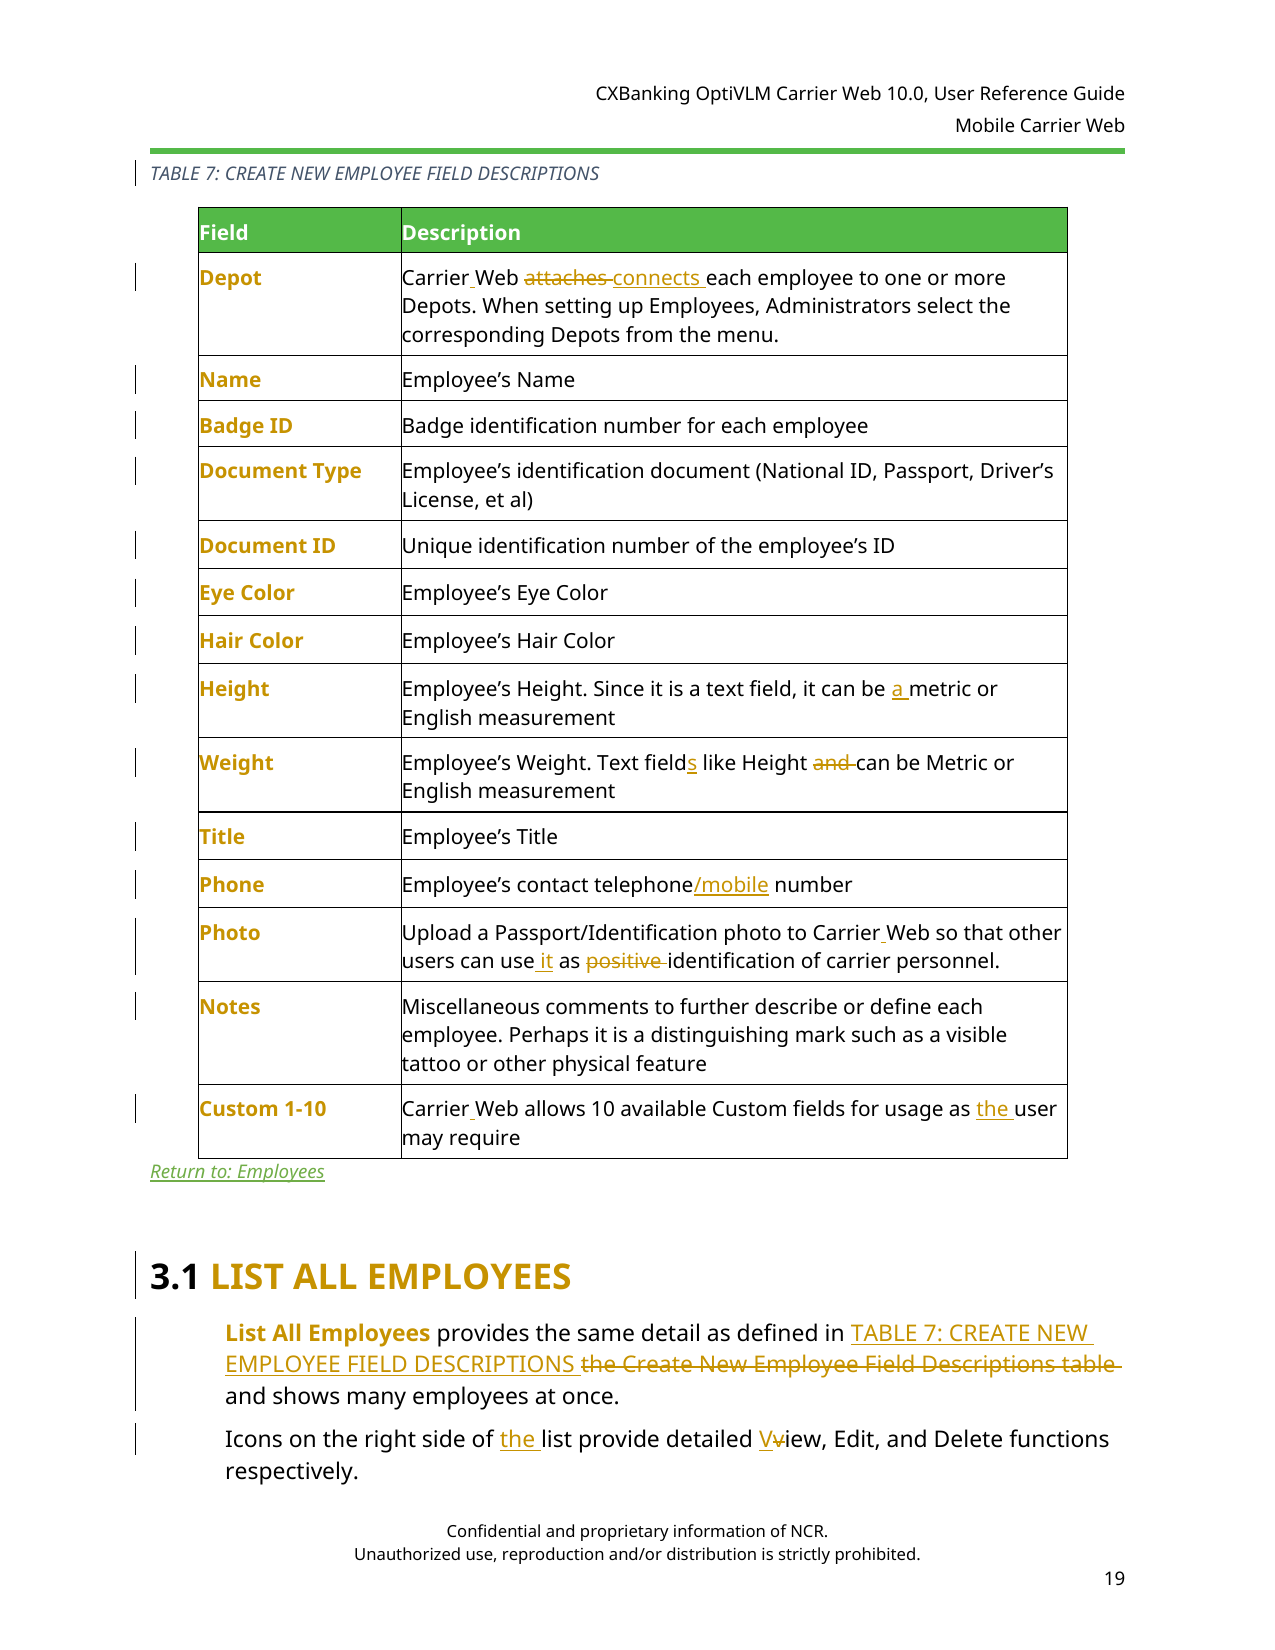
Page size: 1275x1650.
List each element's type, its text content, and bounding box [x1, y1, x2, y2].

table_cell Title [199, 813, 401, 859]
table_cell Phone [199, 860, 401, 907]
table_cell Employee’s Title [402, 813, 1067, 859]
table_cell Employee’s Hair Color [402, 616, 1067, 663]
table_cell Document Type [199, 447, 401, 520]
table_cell Name [199, 356, 401, 400]
table_cell Upload a Passport/Identification photo to CarrierWeb so that other users can use as identification of carrier personnel. [402, 908, 1067, 981]
table_header Field [199, 208, 401, 252]
table_header Description [402, 208, 1067, 252]
table_cell Eye Color [199, 569, 401, 615]
table_cell Employee’s Height. Since it is a text field, it can be metric or English measurement [402, 664, 1067, 737]
subtitle LIST ALL EMPLOYEES [150, 1251, 984, 1299]
table_cell CarrierWeb each employee to one or more Depots. When setting up Employees, Administrators select the corresponding Depots from the menu. [402, 253, 1067, 354]
table_cell Badge identification number for each employee [402, 401, 1067, 446]
table_cell Employee’s Weight. Text field like Height can be Metric or English measurement [402, 738, 1067, 811]
table_cell Employee’s contact telephone number [402, 860, 1067, 907]
table_cell Employee’s Eye Color [402, 569, 1067, 615]
table_cell Photo [199, 908, 401, 981]
text Return to: Employees [150, 1159, 1125, 1184]
table_cell CarrierWeb allows 10 available Custom fields for usage as user may require [402, 1085, 1067, 1158]
table_cell Depot [199, 253, 401, 354]
table_cell Badge ID [199, 401, 401, 446]
text List All Employees provides the same detail as defined in and shows many employees at once. [225, 1317, 1125, 1411]
table_cell Hair Color [199, 616, 401, 663]
text Icons on the right side of list provide detailed iew, Edit, and Delete functions respectively. [225, 1423, 1125, 1486]
table_cell Custom 1-10 [199, 1085, 401, 1158]
text TABLE 7: CREATE NEW EMPLOYEE FIELD DESCRIPTIONS [150, 160, 1125, 186]
table_cell Height [199, 664, 401, 737]
table_cell Weight [199, 738, 401, 811]
table_cell Document ID [199, 521, 401, 568]
table_cell Notes [199, 982, 401, 1083]
table_cell Employee’s identification document (National ID, Passport, Driver’s License, et al) [402, 447, 1067, 520]
table_cell Miscellaneous comments to further describe or define each employee. Perhaps it is a distinguishing mark such as a visible tattoo or other physical feature [402, 982, 1067, 1083]
table_cell Unique identification number of the employee’s ID [402, 521, 1067, 568]
table_cell Employee’s Name [402, 356, 1067, 400]
